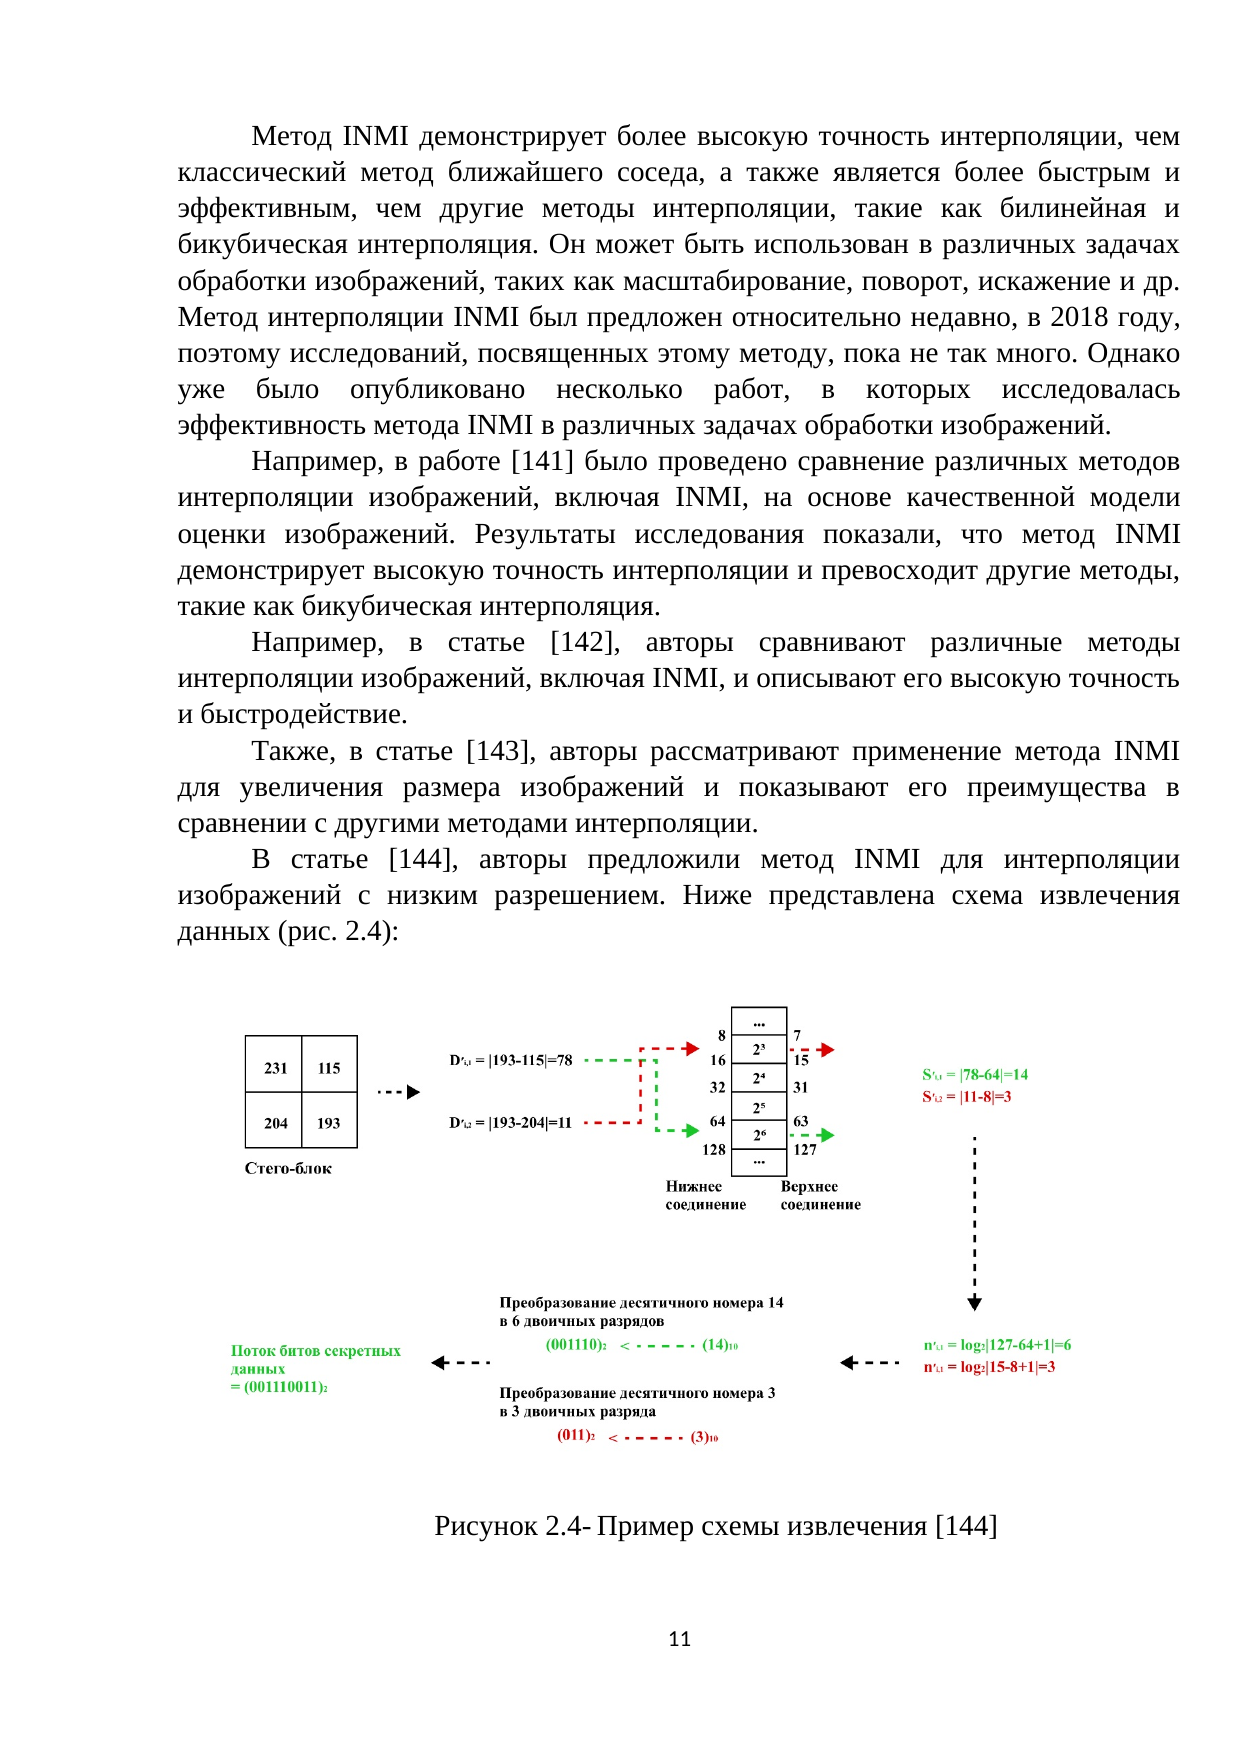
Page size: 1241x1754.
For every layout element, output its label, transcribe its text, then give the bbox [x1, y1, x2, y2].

text Например, в статье [142], авторы сравнивают различные методы интерполяции изображений, включая INMI, и описывают его высокую точность и быстродействие. [177, 624, 1181, 730]
text Например, в работе [141] было проведено сравнение различных методов интерполяции изображений, включая INMI, на основе качественной модели оценки изображений. Результаты исследования показали, что метод INMI демонстрирует высокую точность интерполяции и превосходит другие методы, такие как бикубическая интерполяция. [177, 443, 1181, 622]
text Рисунок 2.4- Пример схемы извлечения [144] [177, 1508, 1181, 1542]
picture [177, 949, 1182, 1506]
text Также, в статье [143], авторы рассматривают применение метода INMI для увеличения размера изображений и показывают его преимущества в сравнении с другими методами интерполяции. [177, 733, 1181, 838]
text В статье [144], авторы предложили метод INMI для интерполяции изображений с низким разрешением. Ниже представлена схема извлечения данных (рис. 2.4): [177, 841, 1181, 947]
